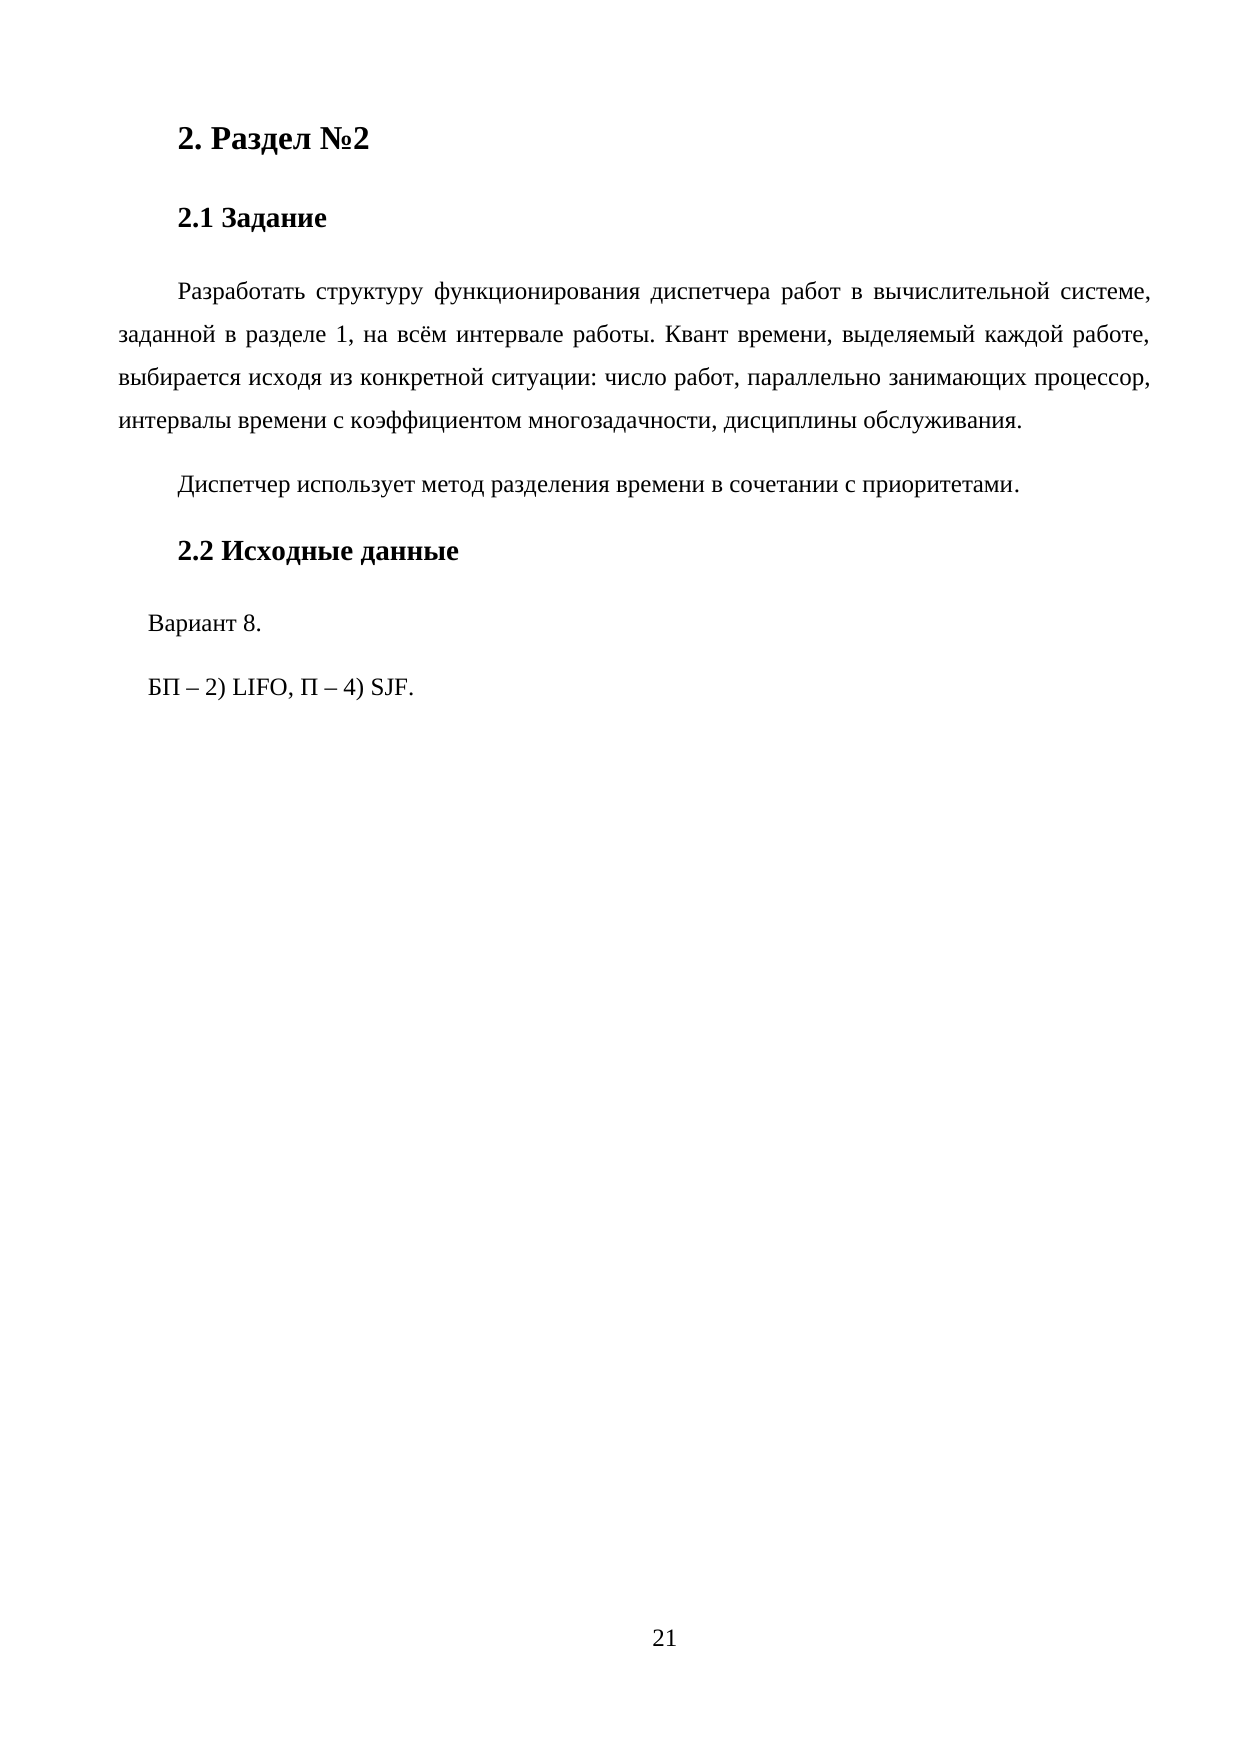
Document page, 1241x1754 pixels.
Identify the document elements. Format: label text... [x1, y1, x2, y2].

text БП – 2) LIFO, П – 4) SJF. [118, 672, 1152, 701]
text Разработать структуру функционирования диспетчера работ в вычислительной системе, заданной в разделе 1, на всём интервале работы. Квант времени, выделяемый каждой работе, выбирается исходя из конкретной ситуации: число работ, параллельно занимающих процессор, интервалы времени с коэффициентом многозадачности, дисциплины обслуживания. [118, 276, 1152, 434]
subtitle 2.2 Исходные данные [177, 533, 1152, 567]
text Диспетчер использует метод разделения времени в сочетании с приоритетами. [118, 469, 1152, 498]
text Вариант 8. [118, 608, 1152, 637]
subtitle 2. Раздел №2 [118, 118, 1152, 156]
subtitle 2.1 Задание [177, 201, 1152, 234]
